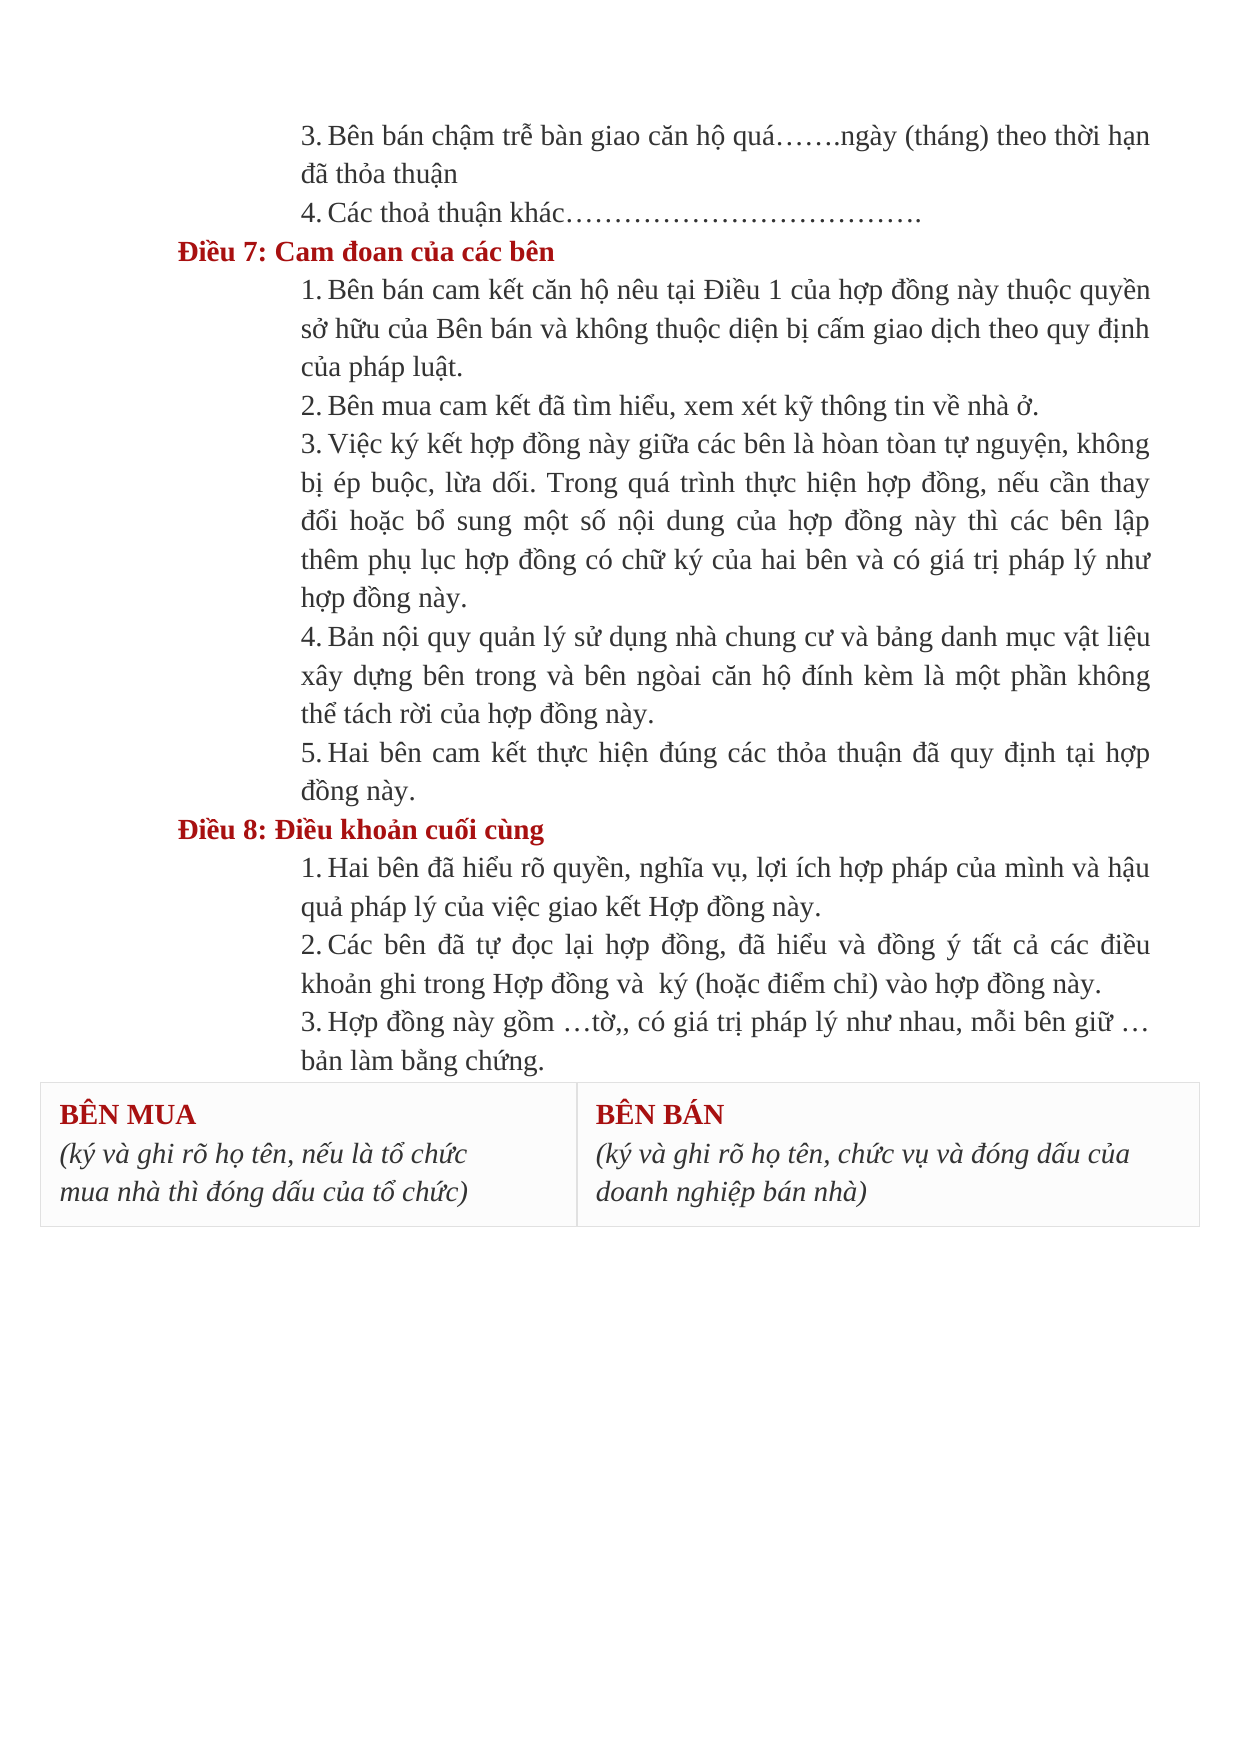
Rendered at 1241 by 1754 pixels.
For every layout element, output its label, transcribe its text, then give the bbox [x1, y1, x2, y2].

table_header BÊN MUA (ký và ghi rõ họ tên, nếu là tổ chức mua nhà thì đóng dấu của tổ chức) [41, 1083, 576, 1226]
table_header BÊN BÁN (ký và ghi rõ họ tên, chức vụ và đóng dấu của doanh nghiệp bán nhà) [578, 1083, 1199, 1226]
list Các bên đã tự đọc lại hợp đồng, đã hiểu và đồng ý tất cả các điều khoản ghi trong Hợp đồng và ký (hoặc điểm chỉ) vào hợp đồng này. [301, 927, 1152, 999]
list Bên bán chậm trễ bàn giao căn hộ quá…….ngày (tháng) theo thời hạn đã thỏa thuận [301, 118, 1152, 190]
list Hai bên đã hiểu rõ quyền, nghĩa vụ, lợi ích hợp pháp của mình và hậu quả pháp lý của việc giao kết Hợp đồng này. [301, 850, 1152, 922]
list Các thoả thuận khác………………………………. [301, 195, 1152, 229]
list Bên mua cam kết đã tìm hiểu, xem xét kỹ thông tin về nhà ở. [301, 388, 1152, 421]
list Hai bên cam kết thực hiện đúng các thỏa thuận đã quy định tại hợp đồng này. [301, 735, 1152, 807]
list Bên bán cam kết căn hộ nêu tại Điều 1 của hợp đồng này thuộc quyền sở hữu của Bên bán và không thuộc diện bị cấm giao dịch theo quy định của pháp luật. [301, 272, 1152, 383]
list Việc ký kết hợp đồng này giữa các bên là hòan tòan tự nguyện, không bị ép buộc, lừa dối. Trong quá trình thực hiện hợp đồng, nếu cần thay đổi hoặc bổ sung một số nội dung của hợp đồng này thì các bên lập thêm phụ lục hợp đồng có chữ ký của hai bên và có giá trị pháp lý như hợp đồng này. [301, 426, 1152, 614]
list Bản nội quy quản lý sử dụng nhà chung cư và bảng danh mục vật liệu xây dựng bên trong và bên ngòai căn hộ đính kèm là một phần không thể tách rời của hợp đồng này. [301, 619, 1152, 730]
text Điều 8: Điều khoản cuối cùng [177, 812, 1152, 845]
text Điều 7: Cam đoan của các bên [177, 234, 1152, 267]
list Hợp đồng này gồm …tờ,, có giá trị pháp lý như nhau, mỗi bên giữ … bản làm bằng chứng. [301, 1004, 1152, 1077]
